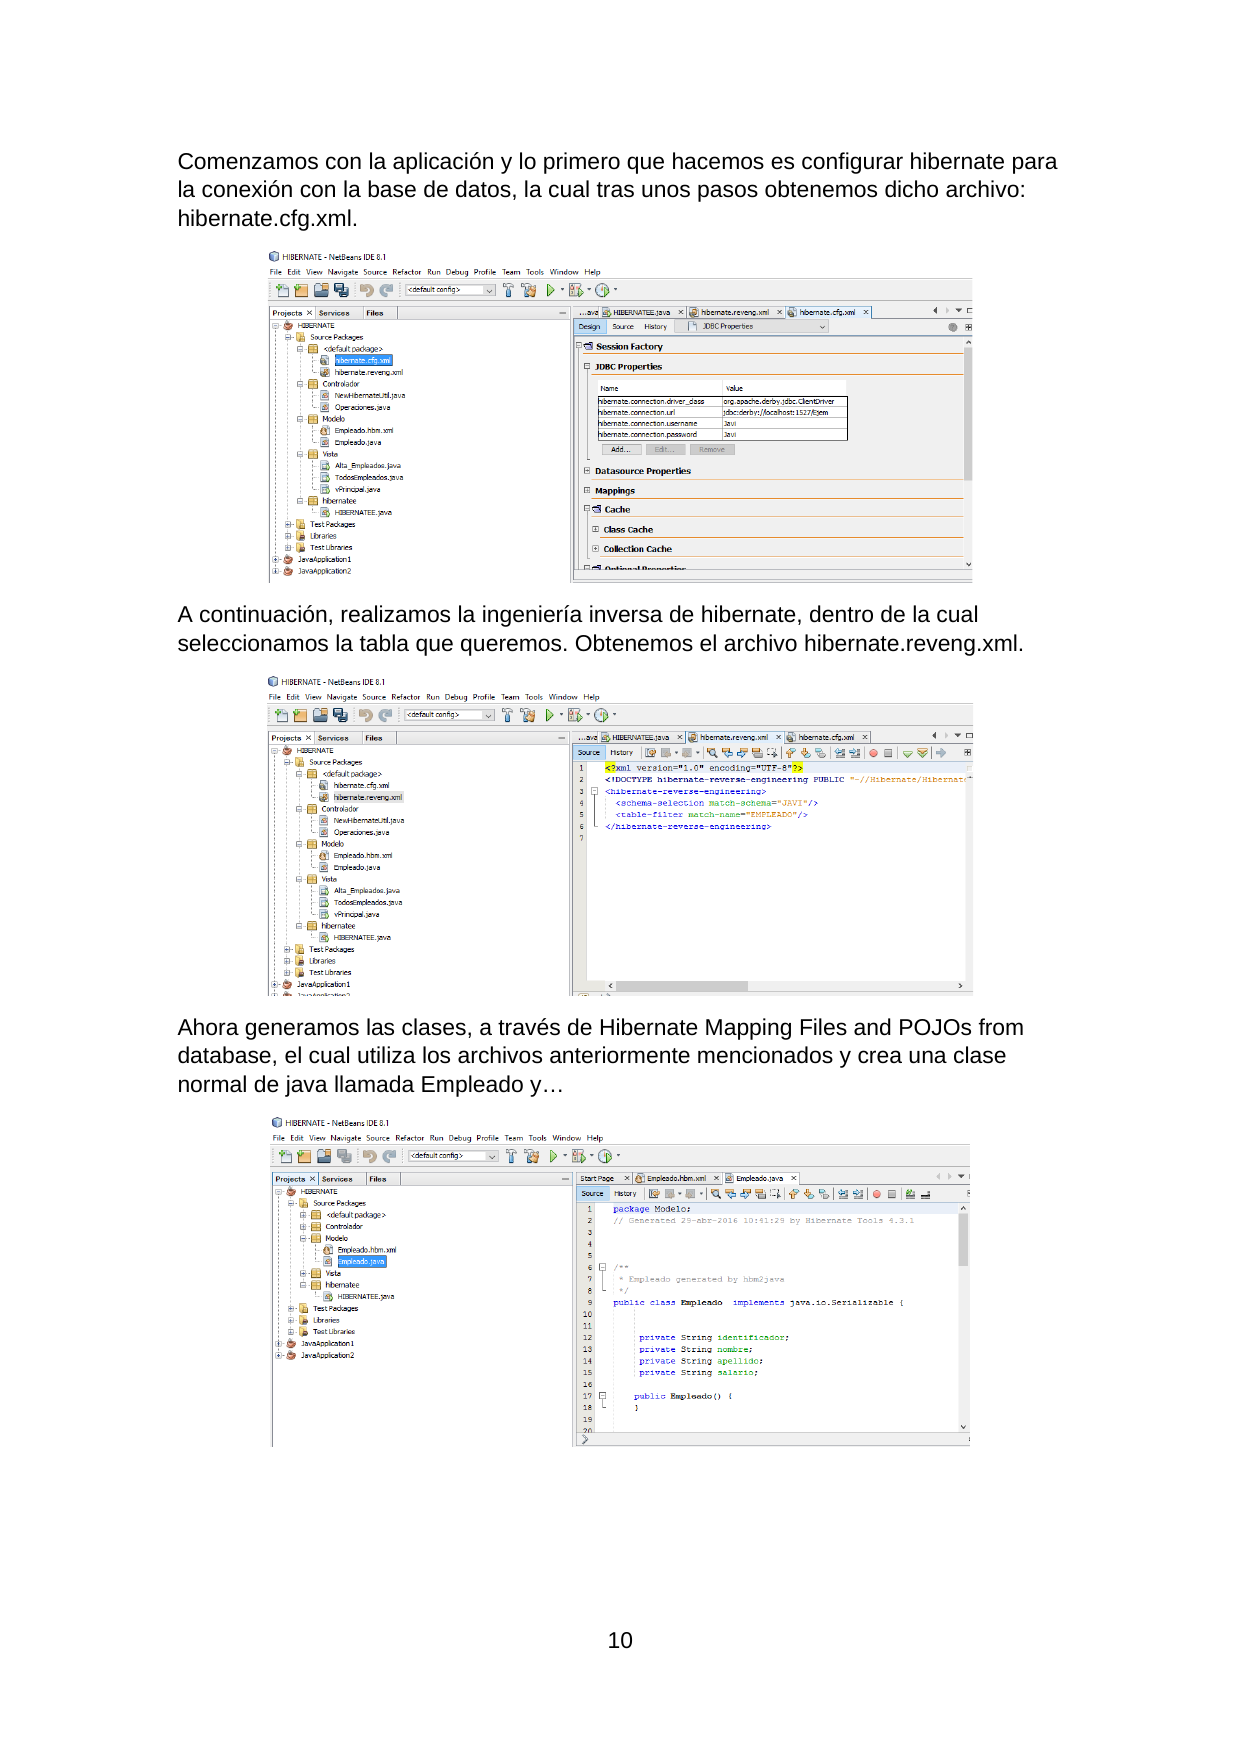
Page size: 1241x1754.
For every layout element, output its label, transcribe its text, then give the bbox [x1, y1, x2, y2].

text Comenzamos con la aplicación y lo primero que hacemos es configurar hibernate para la conexión con la base de datos, la cual tras unos pasos obtenemos dicho archivo: hibernate.cfg.xml. [177, 148, 1063, 231]
picture [267, 249, 973, 583]
text Ahora generamos las clases, a través de Hibernate Mapping Files and POJOs from database, el cual utiliza los archivos anteriormente mencionados y crea una clase normal de java llamada Empleado y… [177, 1014, 1063, 1097]
picture [270, 1115, 970, 1447]
picture [267, 674, 974, 996]
text A continuación, realizamos la ingeniería inversa de hibernate, dentro de la cual seleccionamos la tabla que queremos. Obtenemos el archivo hibernate.reveng.xml. [177, 601, 1063, 656]
